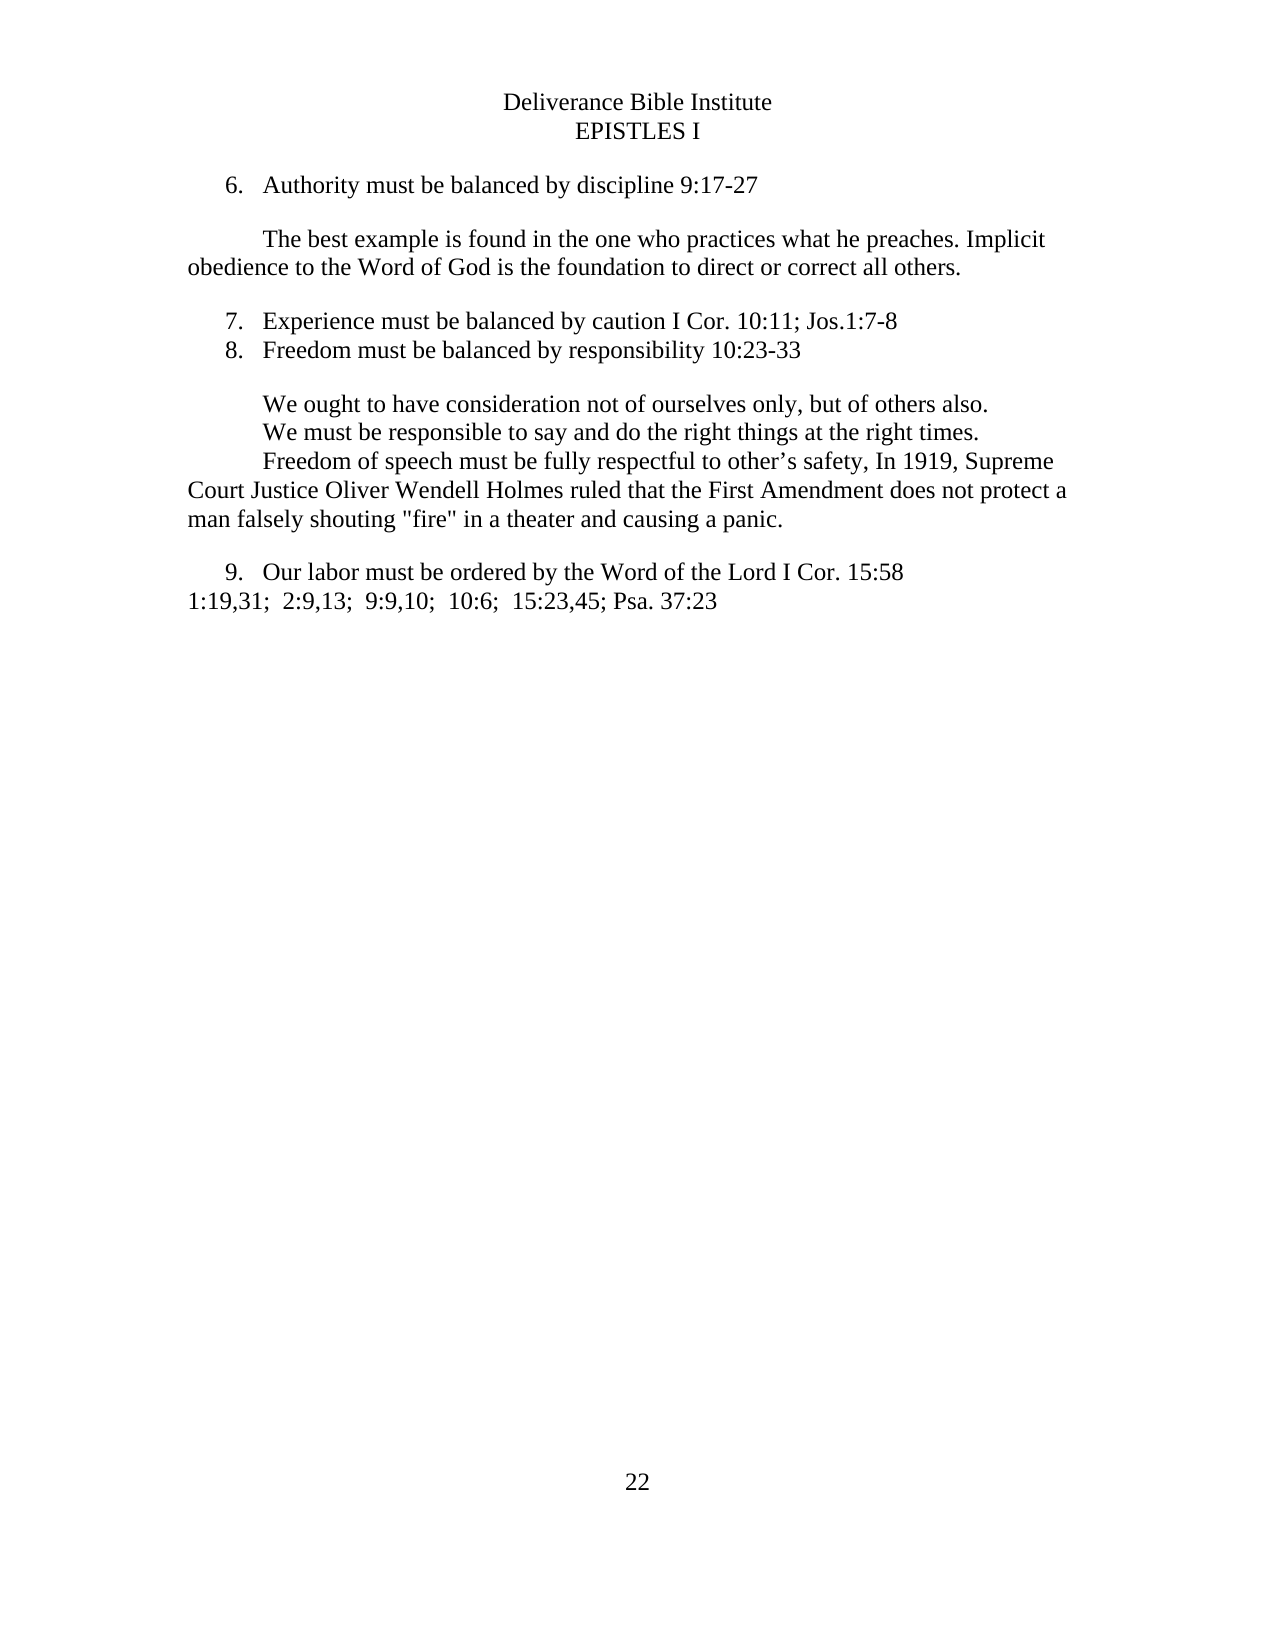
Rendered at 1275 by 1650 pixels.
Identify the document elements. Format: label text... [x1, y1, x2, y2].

text We ought to have consideration not of ourselves only, but of others also. [187, 389, 1087, 417]
list Our labor must be ordered by the Word of the Lord I Cor. 15:58 [225, 557, 1087, 586]
list Authority must be balanced by discipline 9:17-27 [225, 170, 1087, 199]
list Experience must be balanced by caution I Cor. 10:11; Jos.1:7-8 [225, 306, 1087, 335]
text The best example is found in the one who practices what he preaches. Implicit obedience to the Word of God is the foundation to direct or correct all others. [187, 224, 1087, 281]
list 1:19,31; 2:9,13; 9:9,10; 10:6; 15:23,45; Psa. 37:23 [187, 586, 1087, 615]
list Freedom must be balanced by responsibility 10:23-33 [225, 335, 1087, 364]
text Freedom of speech must be fully respectful to other’s safety, In 1919, Supreme Court Justice Oliver Wendell Holmes ruled that the First Amendment does not protect a man falsely shouting "fire" in a theater and causing a panic. [187, 446, 1087, 532]
text We must be responsible to say and do the right things at the right times. [187, 417, 1087, 446]
